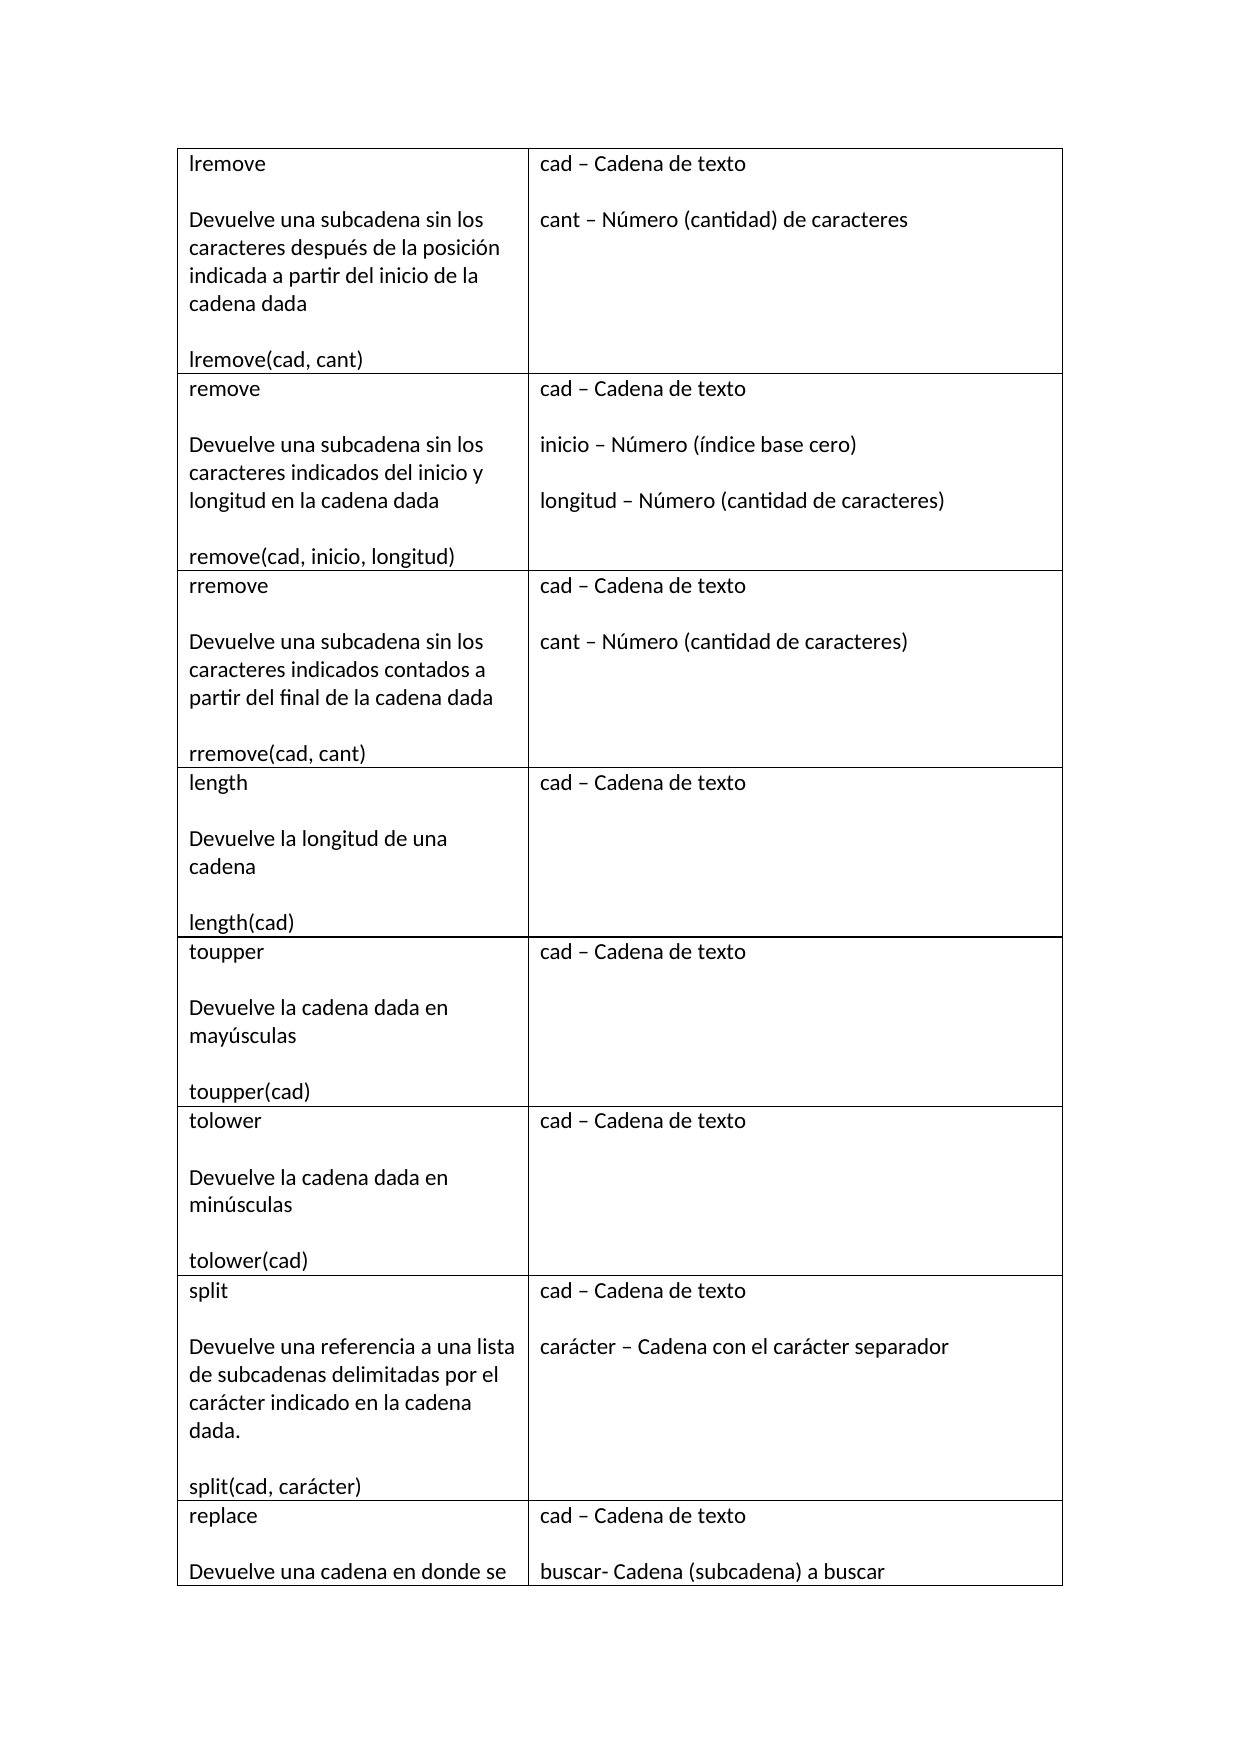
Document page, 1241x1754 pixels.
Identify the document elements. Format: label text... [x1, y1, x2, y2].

table_cell remove Devuelve una subcadena sin los caracteres indicados del inicio y longitud en la cadena dada remove(cad, inicio, longitud) [178, 374, 528, 570]
table_cell tolower Devuelve la cadena dada en minúsculas tolower(cad) [178, 1107, 528, 1275]
table_cell rremove Devuelve una subcadena sin los caracteres indicados contados a partir del final de la cadena dada rremove(cad, cant) [178, 571, 528, 767]
table_cell cad – Cadena de texto [529, 938, 1062, 1106]
table_cell cad – Cadena de texto [529, 1107, 1062, 1275]
table_cell cad – Cadena de texto carácter – Cadena con el carácter separador [529, 1276, 1062, 1500]
table_cell cad – Cadena de texto [529, 768, 1062, 936]
table_cell length Devuelve la longitud de una cadena length(cad) [178, 768, 528, 936]
table_cell cad – Cadena de texto cant – Número (cantidad) de caracteres [529, 149, 1062, 373]
table_cell lremove Devuelve una subcadena sin los caracteres después de la posición indicada a partir del inicio de la cadena dada lremove(cad, cant) [178, 149, 528, 373]
table_cell cad – Cadena de texto inicio – Número (índice base cero) longitud – Número (cantidad de caracteres) [529, 374, 1062, 570]
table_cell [529, 1501, 1062, 1585]
table_cell cad – Cadena de texto cant – Número (cantidad de caracteres) [529, 571, 1062, 767]
table_cell split Devuelve una referencia a una lista de subcadenas delimitadas por el carácter indicado en la cadena dada. split(cad, carácter) [178, 1276, 528, 1500]
table_cell toupper Devuelve la cadena dada en mayúsculas toupper(cad) [178, 938, 528, 1106]
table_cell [178, 1501, 528, 1585]
